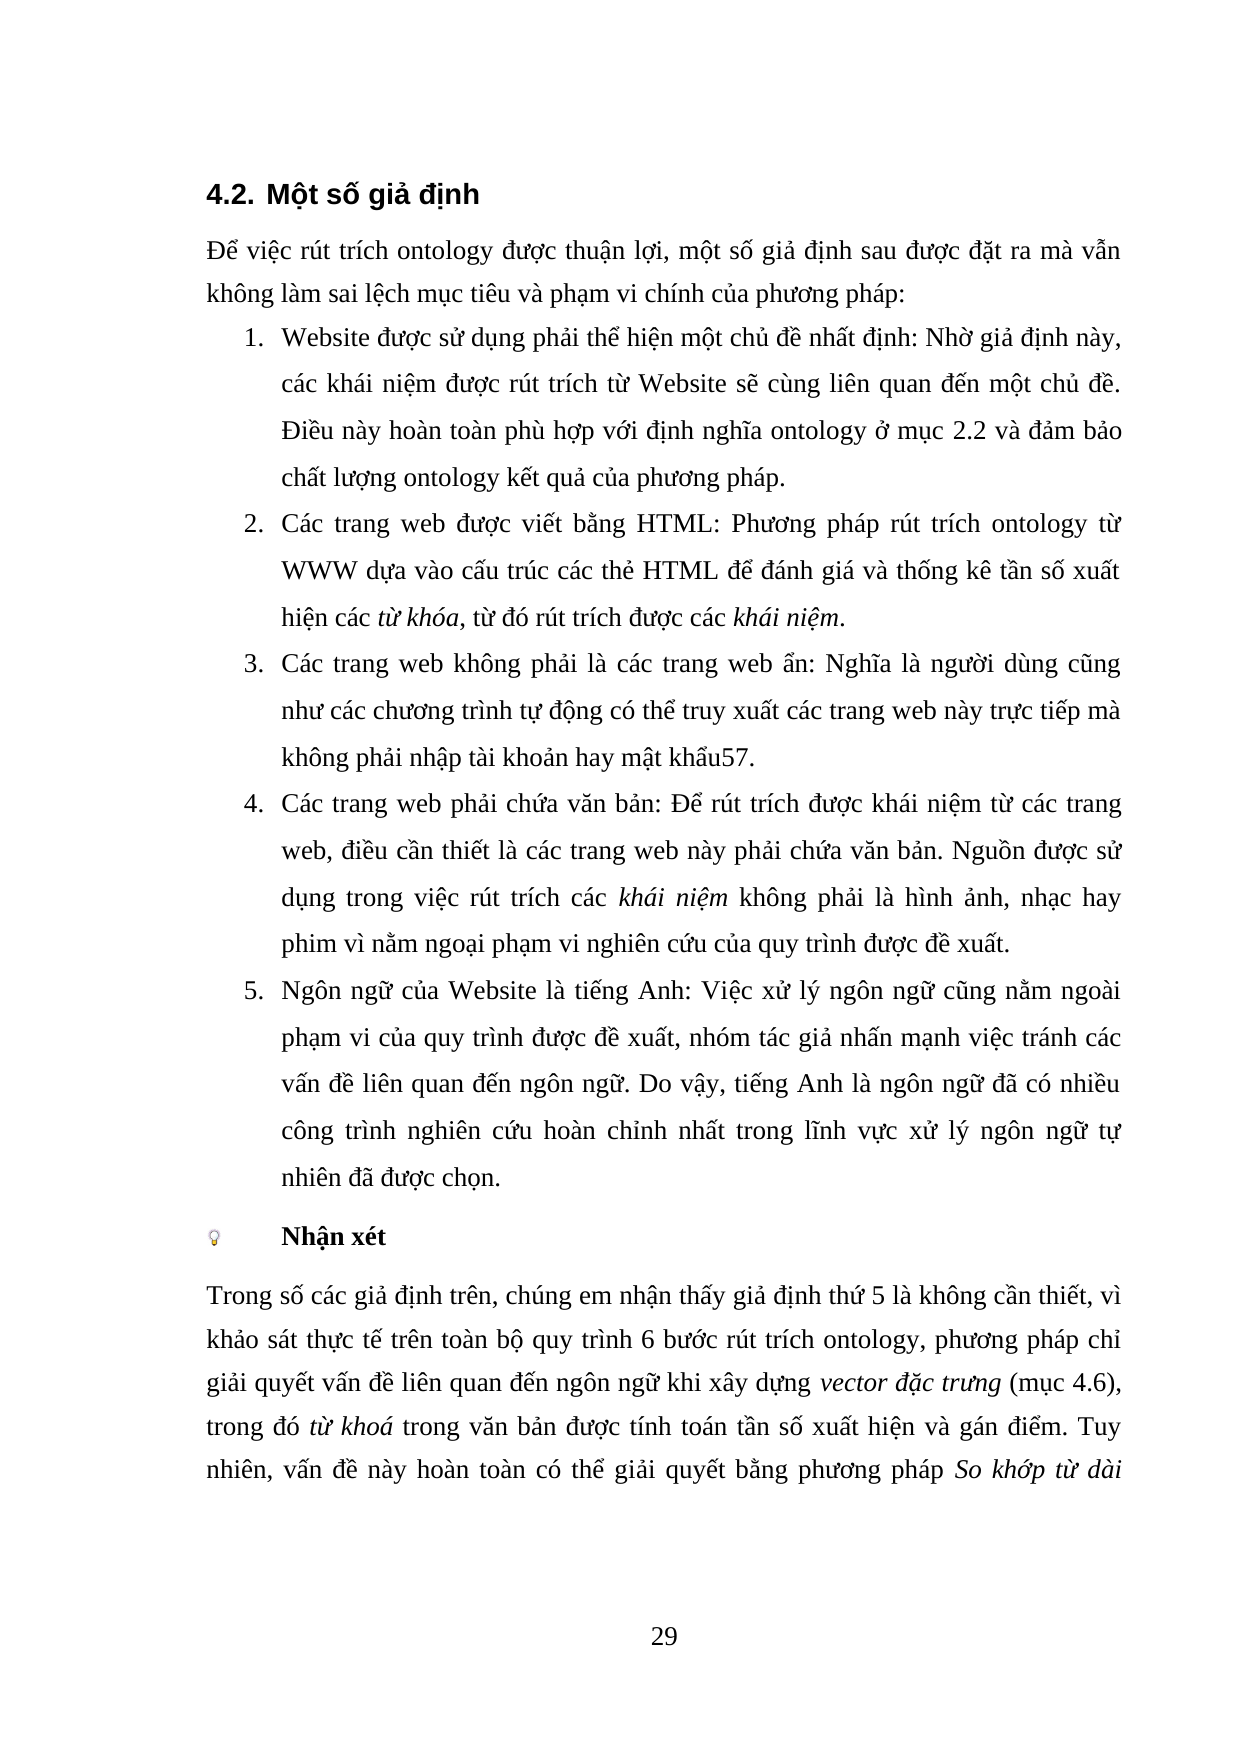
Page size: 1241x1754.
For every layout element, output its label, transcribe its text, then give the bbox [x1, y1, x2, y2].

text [206, 1279, 1122, 1484]
list Các trang web phải chứa văn bản: Để rút trích được khái niệm từ các trang web, điều cần thiết là các trang web này phải chứa văn bản. Nguồn được sử dụng trong việc rút trích các khái niệm không phải là hình ảnh, nhạc hay phim vì nằm ngoại phạm vi nghiên cứu của quy trình được đề xuất. [244, 787, 1122, 959]
text Để việc rút trích ontology được thuận lợi, một số giả định sau được đặt ra mà vẫn không làm sai lệch mục tiêu và phạm vi chính của phương pháp: [206, 234, 1122, 308]
list Ngôn ngữ của Website là tiếng Anh: Việc xử lý ngôn ngữ cũng nằm ngoài phạm vi của quy trình được đề xuất, nhóm tác giả nhấn mạnh việc tránh các vấn đề liên quan đến ngôn ngữ. Do vậy, tiếng Anh là ngôn ngữ đã có nhiều công trình nghiên cứu hoàn chỉnh nhất trong lĩnh vực xử lý ngôn ngữ tự nhiên đã được chọn. [244, 974, 1122, 1192]
subtitle Một số giả định [206, 177, 1122, 211]
text Nhận xét [206, 1220, 1122, 1251]
list Website được sử dụng phải thể hiện một chủ đề nhất định: Nhờ giả định này, các khái niệm được rút trích từ Website sẽ cùng liên quan đến một chủ đề. Điều này hoàn toàn phù hợp với định nghĩa ontology ở mục 2.2 và đảm bảo chất lượng ontology kết quả của phương pháp. [244, 321, 1122, 492]
list Các trang web không phải là các trang web ẩn: Nghĩa là người dùng cũng như các chương trình tự động có thể truy xuất các trang web này trực tiếp mà không phải nhập tài khoản hay mật khẩu. [244, 647, 1122, 772]
list Các trang web được viết bằng HTML: Phương pháp rút trích ontology từ WWW dựa vào cấu trúc các thẻ HTML để đánh giá và thống kê tần số xuất hiện các từ khóa, từ đó rút trích được các khái niệm. [244, 507, 1122, 632]
picture [207, 1228, 221, 1246]
